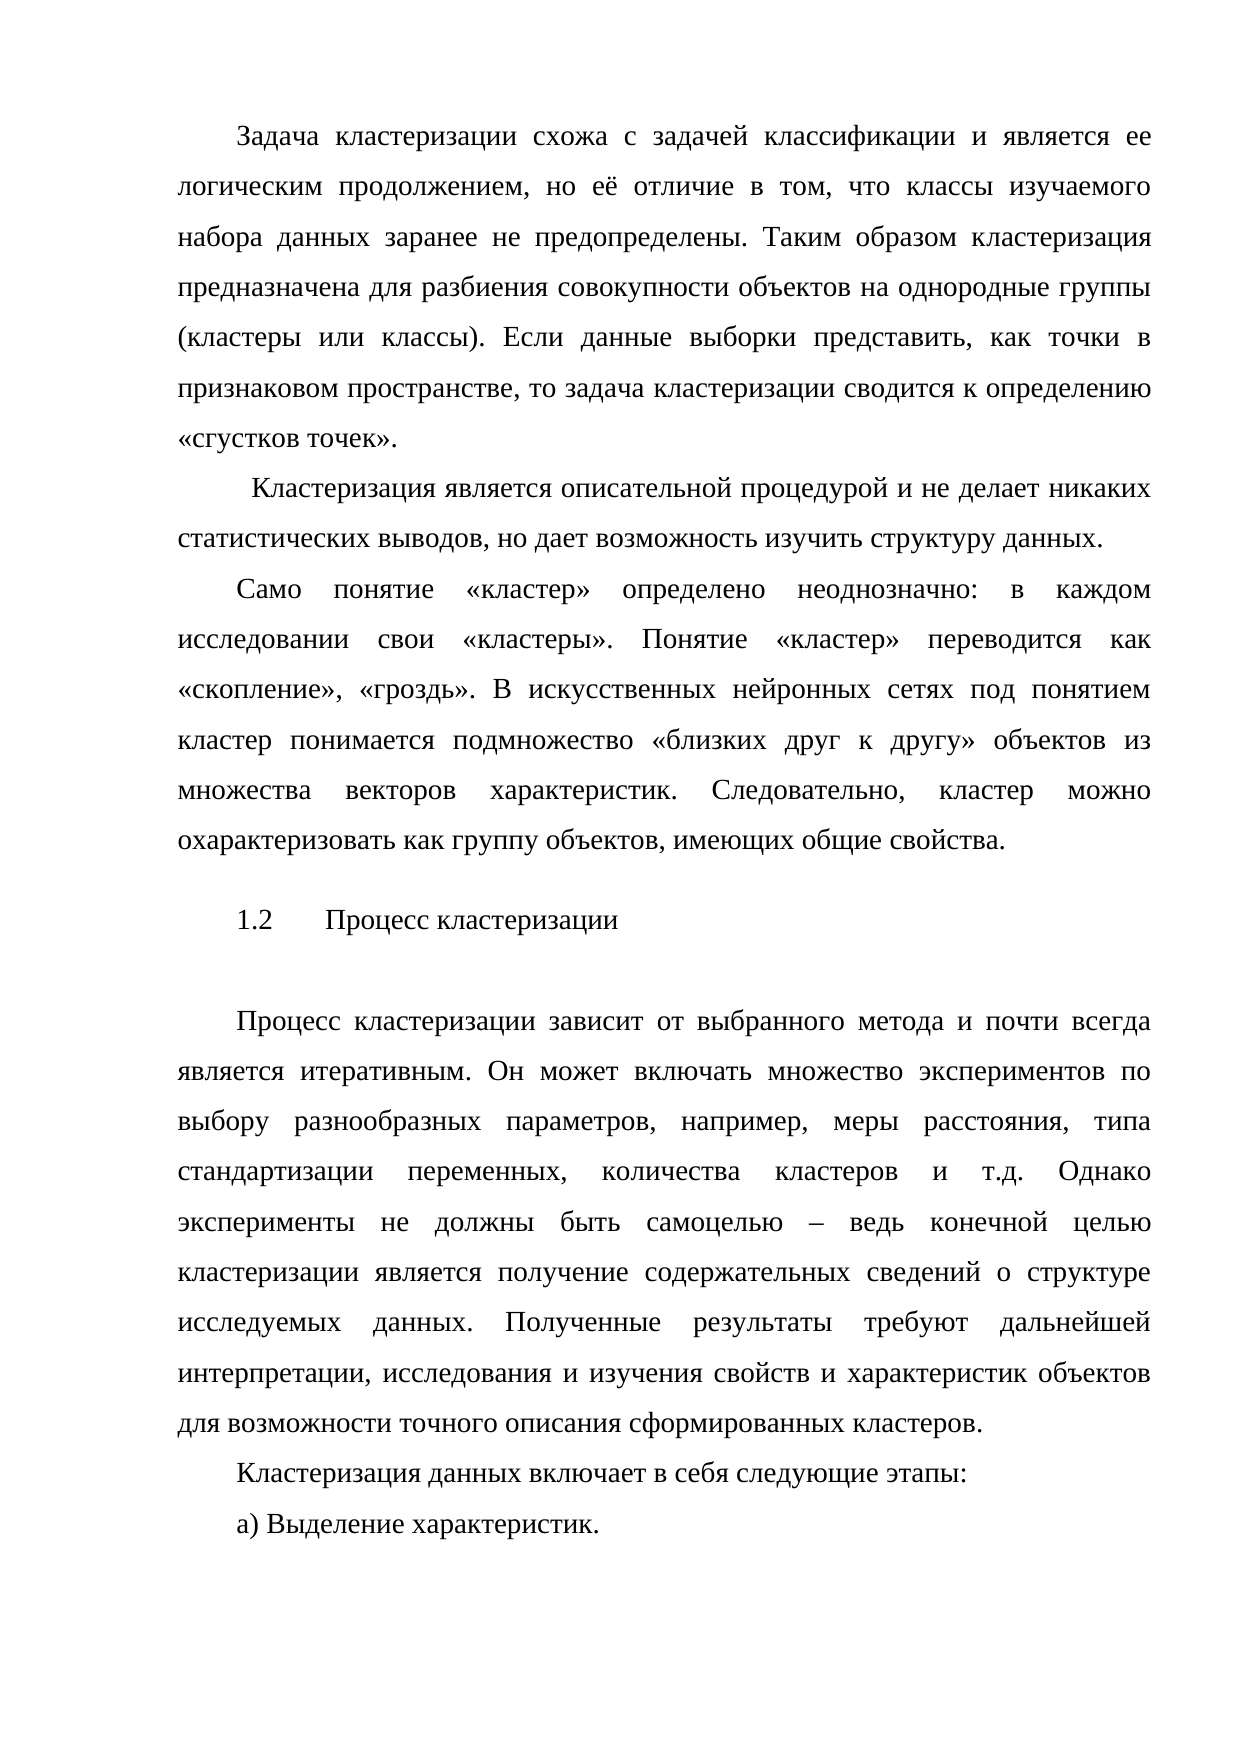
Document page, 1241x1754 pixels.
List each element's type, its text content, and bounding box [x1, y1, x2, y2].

text Задача кластеризации схожа с задачей классификации и является ее логическим продолжением, но её отличие в том, что классы изучаемого набора данных заранее не предопределены. Таким образом кластеризация предназначена для разбиения совокупности объектов на однородные группы (кластеры или классы). Если данные выборки представить, как точки в признаковом пространстве, то задача кластеризации сводится к определению «сгустков точек». [177, 118, 1152, 453]
text Процесс кластеризации зависит от выбранного метода и почти всегда является итеративным. Он может включать множество экспериментов по выбору разнообразных параметров, например, меры расстояния, типа стандартизации переменных, количества кластеров и т.д. Однако эксперименты не должны быть самоцелью – ведь конечной целью кластеризации является получение содержательных сведений о структуре исследуемых данных. Полученные результаты требуют дальнейшей интерпретации, исследования и изучения свойств и характеристик объектов для возможности точного описания сформированных кластеров. [177, 1003, 1152, 1439]
text а) Выделение характеристик. [177, 1506, 1152, 1539]
text Само понятие «кластер» определено неоднозначно: в каждом исследовании свои «кластеры». Понятие «кластер» переводится как «скопление», «гроздь». В искусственных нейронных сетях под понятием кластер понимается подмножество «близких друг к другу» объектов из множества векторов характеристик. Следовательно, кластер можно охарактеризовать как группу объектов, имеющих общие свойства. [177, 571, 1152, 856]
text Кластеризация является описательной процедурой и не делает никаких статистических выводов, но дает возможность изучить структуру данных. [177, 470, 1152, 554]
text Кластеризация данных включает в себя следующие этапы: [177, 1455, 1152, 1489]
text 1.2 Процесс кластеризации [177, 902, 1152, 936]
